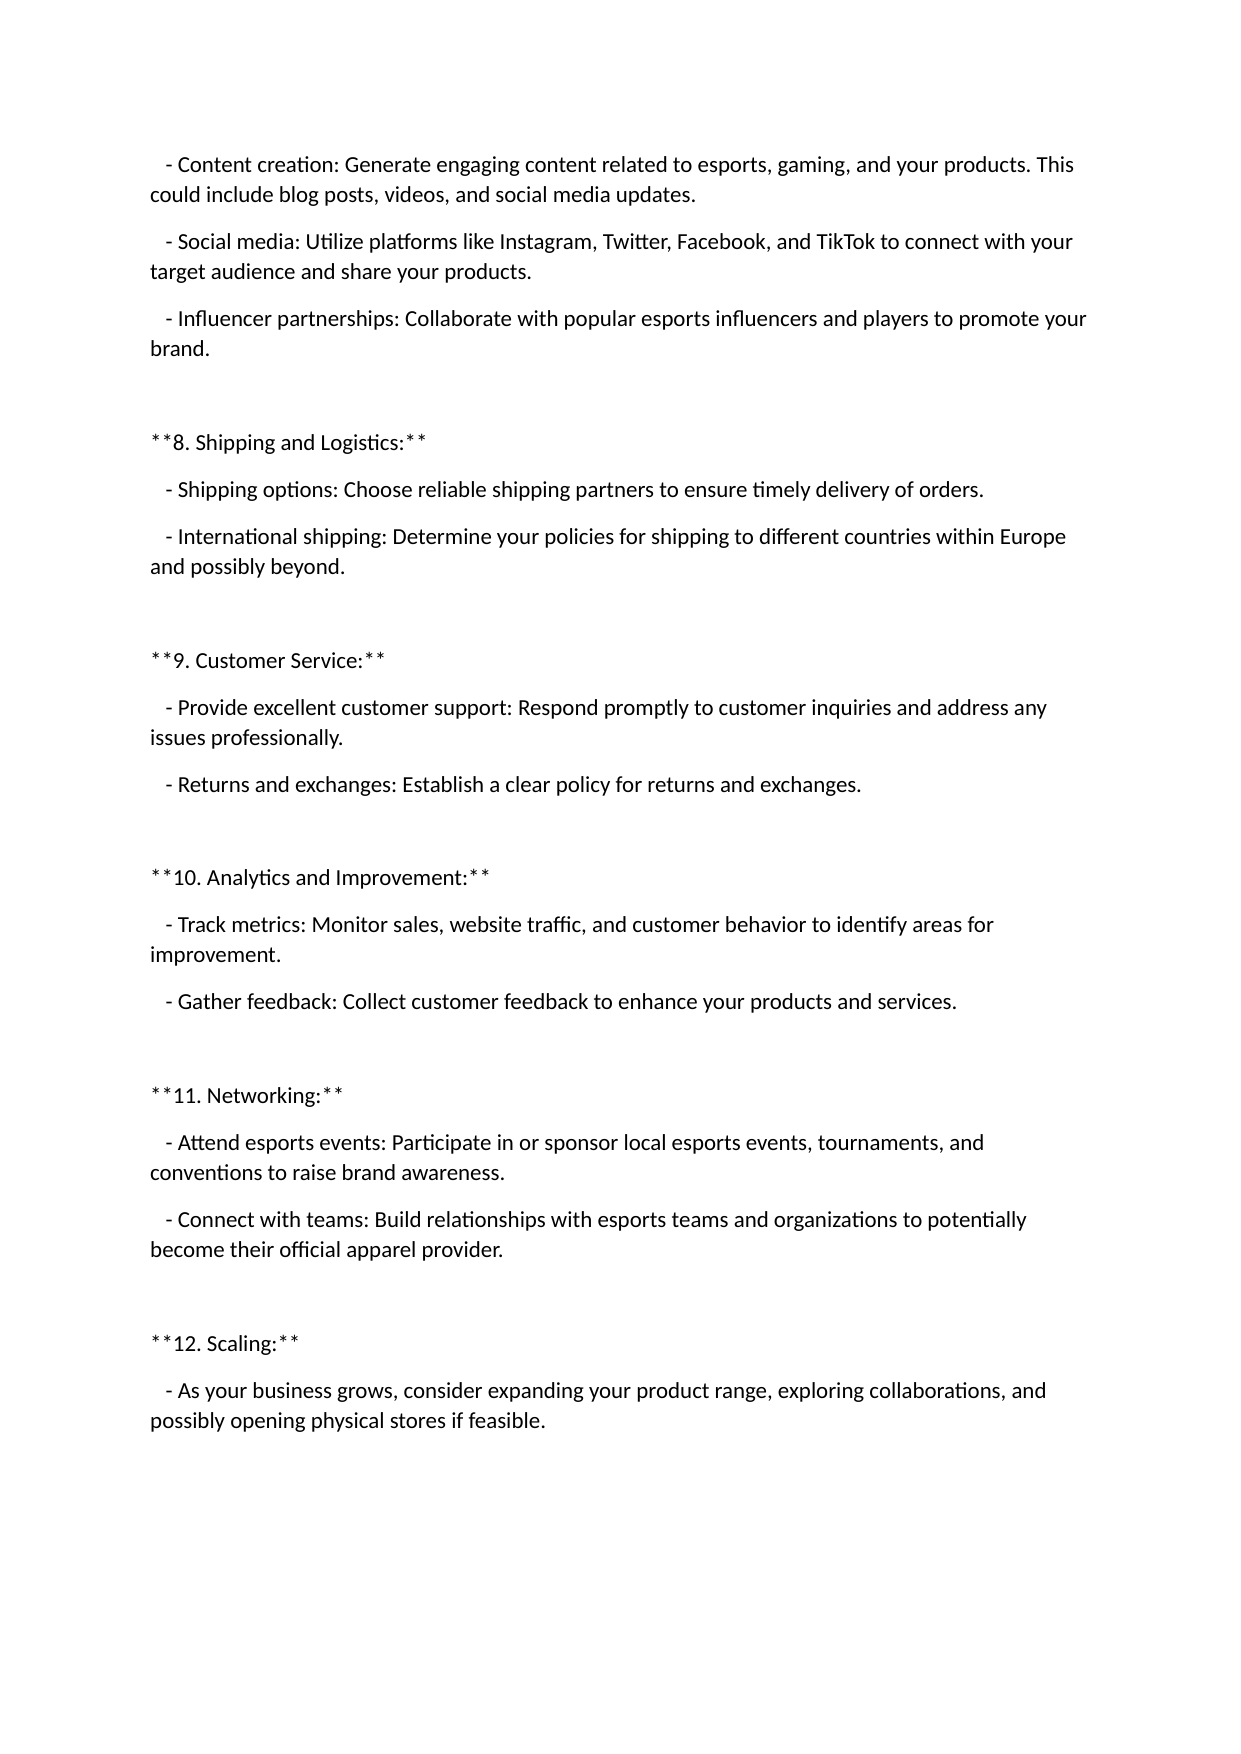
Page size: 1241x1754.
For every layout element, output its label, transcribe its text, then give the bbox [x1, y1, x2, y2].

text - Influencer partnerships: Collaborate with popular esports influencers and players to promote your brand. [150, 304, 1090, 362]
text **10. Analytics and Improvement:** [150, 863, 1090, 892]
text - Connect with teams: Build relationships with esports teams and organizations to potentially become their official apparel provider. [150, 1205, 1090, 1263]
text - International shipping: Determine your policies for shipping to different countries within Europe and possibly beyond. [150, 522, 1090, 580]
text - Gather feedback: Collect customer feedback to enhance your products and services. [150, 987, 1090, 1016]
text - Provide excellent customer support: Respond promptly to customer inquiries and address any issues professionally. [150, 693, 1090, 751]
text - Shipping options: Choose reliable shipping partners to ensure timely delivery of orders. [150, 475, 1090, 503]
text - As your business grows, consider expanding your product range, exploring collaborations, and possibly opening physical stores if feasible. [150, 1376, 1090, 1434]
text **9. Customer Service:** [150, 646, 1090, 674]
text - Returns and exchanges: Establish a clear policy for returns and exchanges. [150, 770, 1090, 798]
text - Social media: Utilize platforms like Instagram, Twitter, Facebook, and TikTok to connect with your target audience and share your products. [150, 227, 1090, 285]
text **12. Scaling:** [150, 1329, 1090, 1357]
text - Attend esports events: Participate in or sponsor local esports events, tournaments, and conventions to raise brand awareness. [150, 1128, 1090, 1186]
text - Track metrics: Monitor sales, website traffic, and customer behavior to identify areas for improvement. [150, 910, 1090, 969]
text **8. Shipping and Logistics:** [150, 428, 1090, 456]
text **11. Networking:** [150, 1081, 1090, 1109]
text - Content creation: Generate engaging content related to esports, gaming, and your products. This could include blog posts, videos, and social media updates. [150, 150, 1090, 208]
